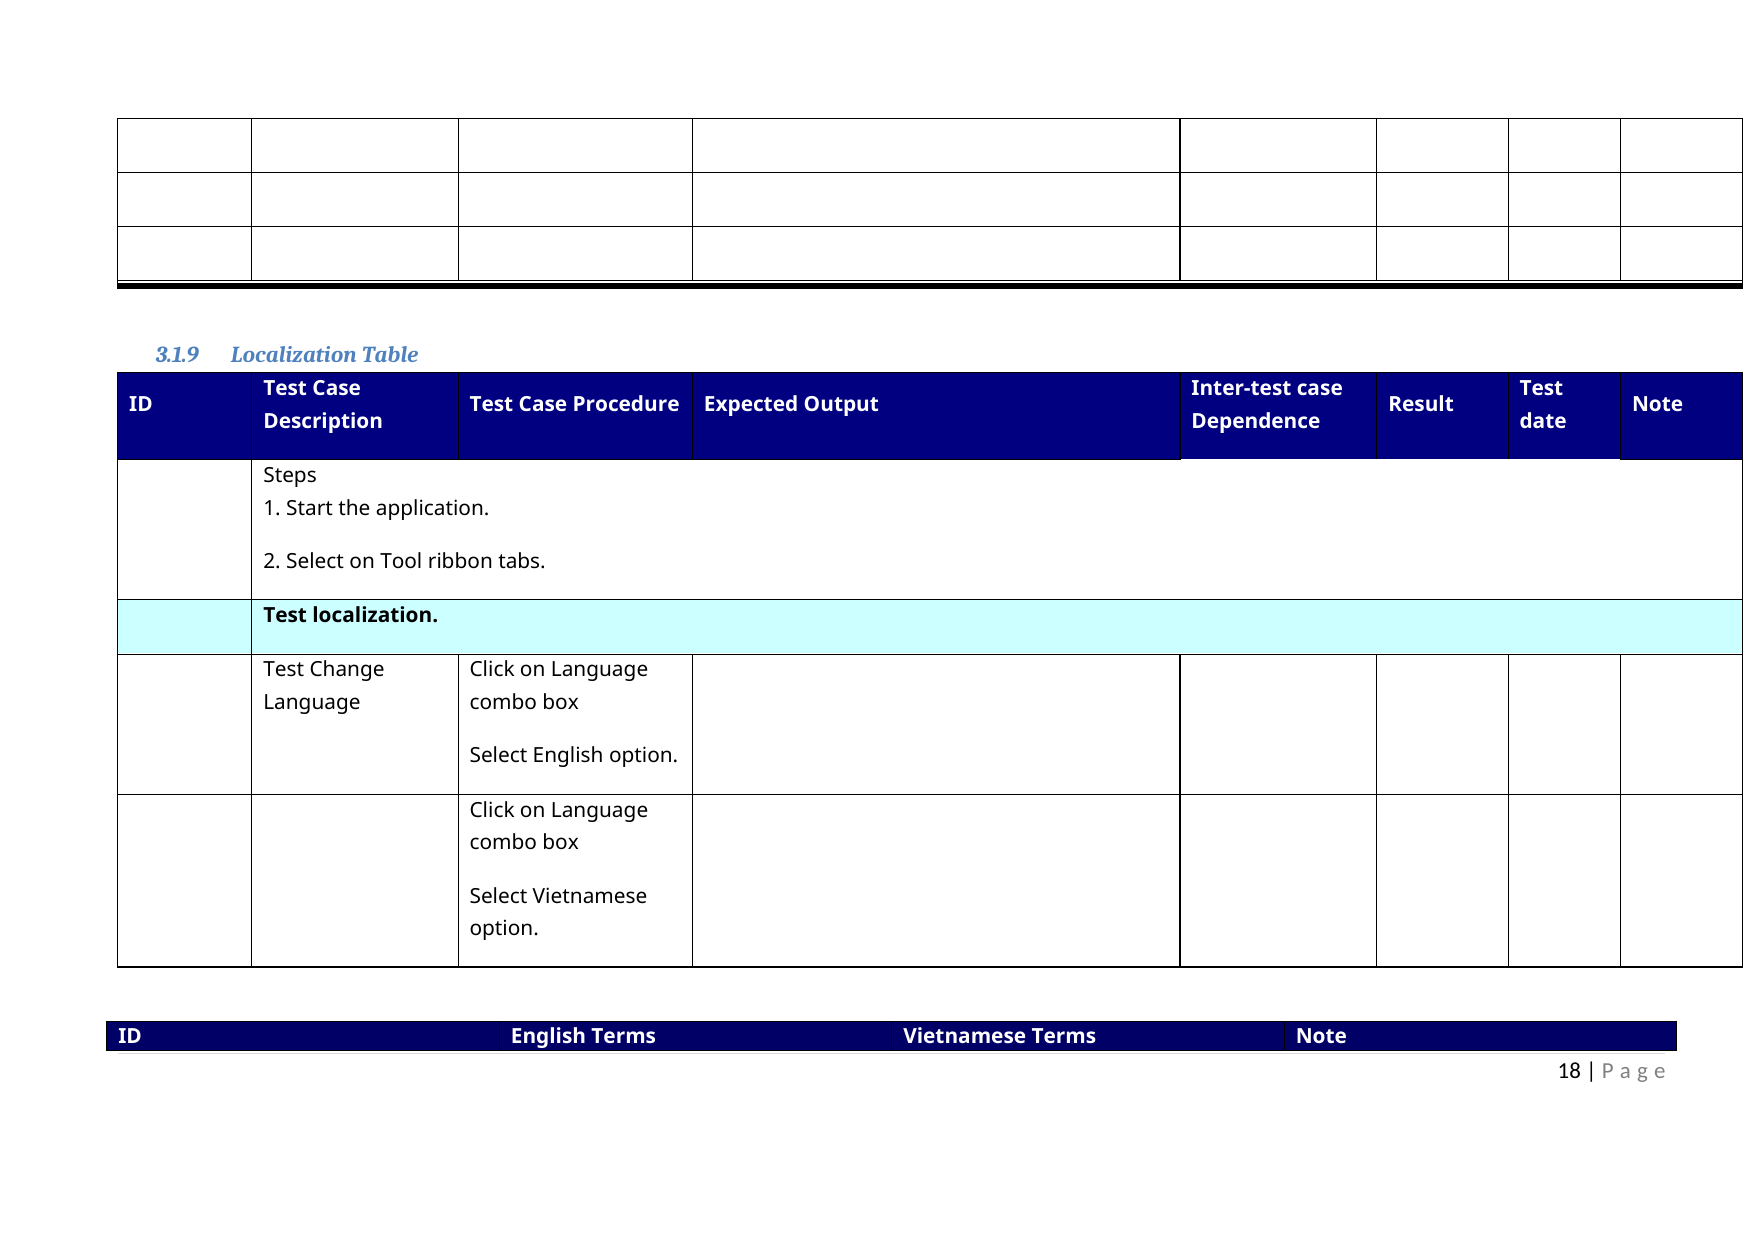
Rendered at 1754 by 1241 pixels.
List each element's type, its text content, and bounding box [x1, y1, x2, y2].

table_cell [1377, 227, 1508, 280]
table_cell [1621, 119, 1742, 172]
table_cell [118, 460, 251, 599]
table_cell [118, 600, 251, 653]
table_cell [118, 119, 251, 172]
table_cell [1509, 795, 1620, 966]
table_header Note [1621, 373, 1742, 459]
table_cell Steps 1. Start the application. 2. Select on Tool ribbon tabs. [252, 459, 1621, 599]
table_cell [252, 227, 458, 280]
table_cell [252, 795, 458, 966]
table_cell [1509, 655, 1620, 794]
table_cell [1621, 227, 1742, 280]
table_cell [459, 227, 692, 280]
table_header Test date [1509, 373, 1620, 459]
table_cell [1509, 227, 1620, 280]
table_cell [693, 655, 1179, 794]
table_cell [1621, 655, 1742, 794]
table_cell Test localization. [252, 600, 1621, 653]
table_cell [1181, 655, 1376, 794]
table_cell [1509, 119, 1620, 172]
table_cell [118, 173, 251, 226]
table_cell [252, 173, 458, 226]
table_cell Click on Language combo box Select Vietnamese option. [459, 795, 692, 966]
table_cell Test Change Language [252, 655, 458, 794]
table_cell [118, 227, 251, 280]
table_cell [1621, 173, 1742, 226]
table_header Result [1377, 373, 1508, 459]
table_cell [1181, 795, 1376, 966]
table_header Vietnamese Terms [892, 1022, 1284, 1050]
table_cell [118, 795, 251, 966]
table_cell [1377, 173, 1508, 226]
table_header Test Case Description [252, 373, 458, 459]
table_cell [1509, 173, 1620, 226]
table_cell [1377, 655, 1508, 794]
table_cell [1181, 119, 1376, 172]
table_cell [459, 173, 692, 226]
table_cell [693, 227, 1179, 280]
table_cell [693, 795, 1179, 966]
table_header English Terms [500, 1022, 891, 1050]
table_cell [1621, 600, 1742, 653]
table_header Inter-test case Dependence [1181, 373, 1376, 459]
table_cell [1377, 795, 1508, 966]
table_cell Click on Language combo box Select English option. [459, 655, 692, 794]
table_header Test Case Procedure [459, 373, 692, 459]
table_cell [693, 173, 1179, 226]
table_header ID [118, 373, 251, 459]
subtitle Localization Table [156, 342, 1665, 368]
table_header ID [107, 1022, 499, 1050]
table_header Expected Output [693, 373, 1179, 459]
table_cell [1377, 119, 1508, 172]
table_cell [1621, 460, 1742, 599]
table_cell [459, 119, 692, 172]
table_cell [1181, 173, 1376, 226]
table_cell [693, 119, 1179, 172]
table_cell [118, 655, 251, 794]
table_cell [252, 119, 458, 172]
table_header Note [1285, 1022, 1676, 1050]
table_cell [1181, 227, 1376, 280]
table_cell [1621, 795, 1742, 966]
